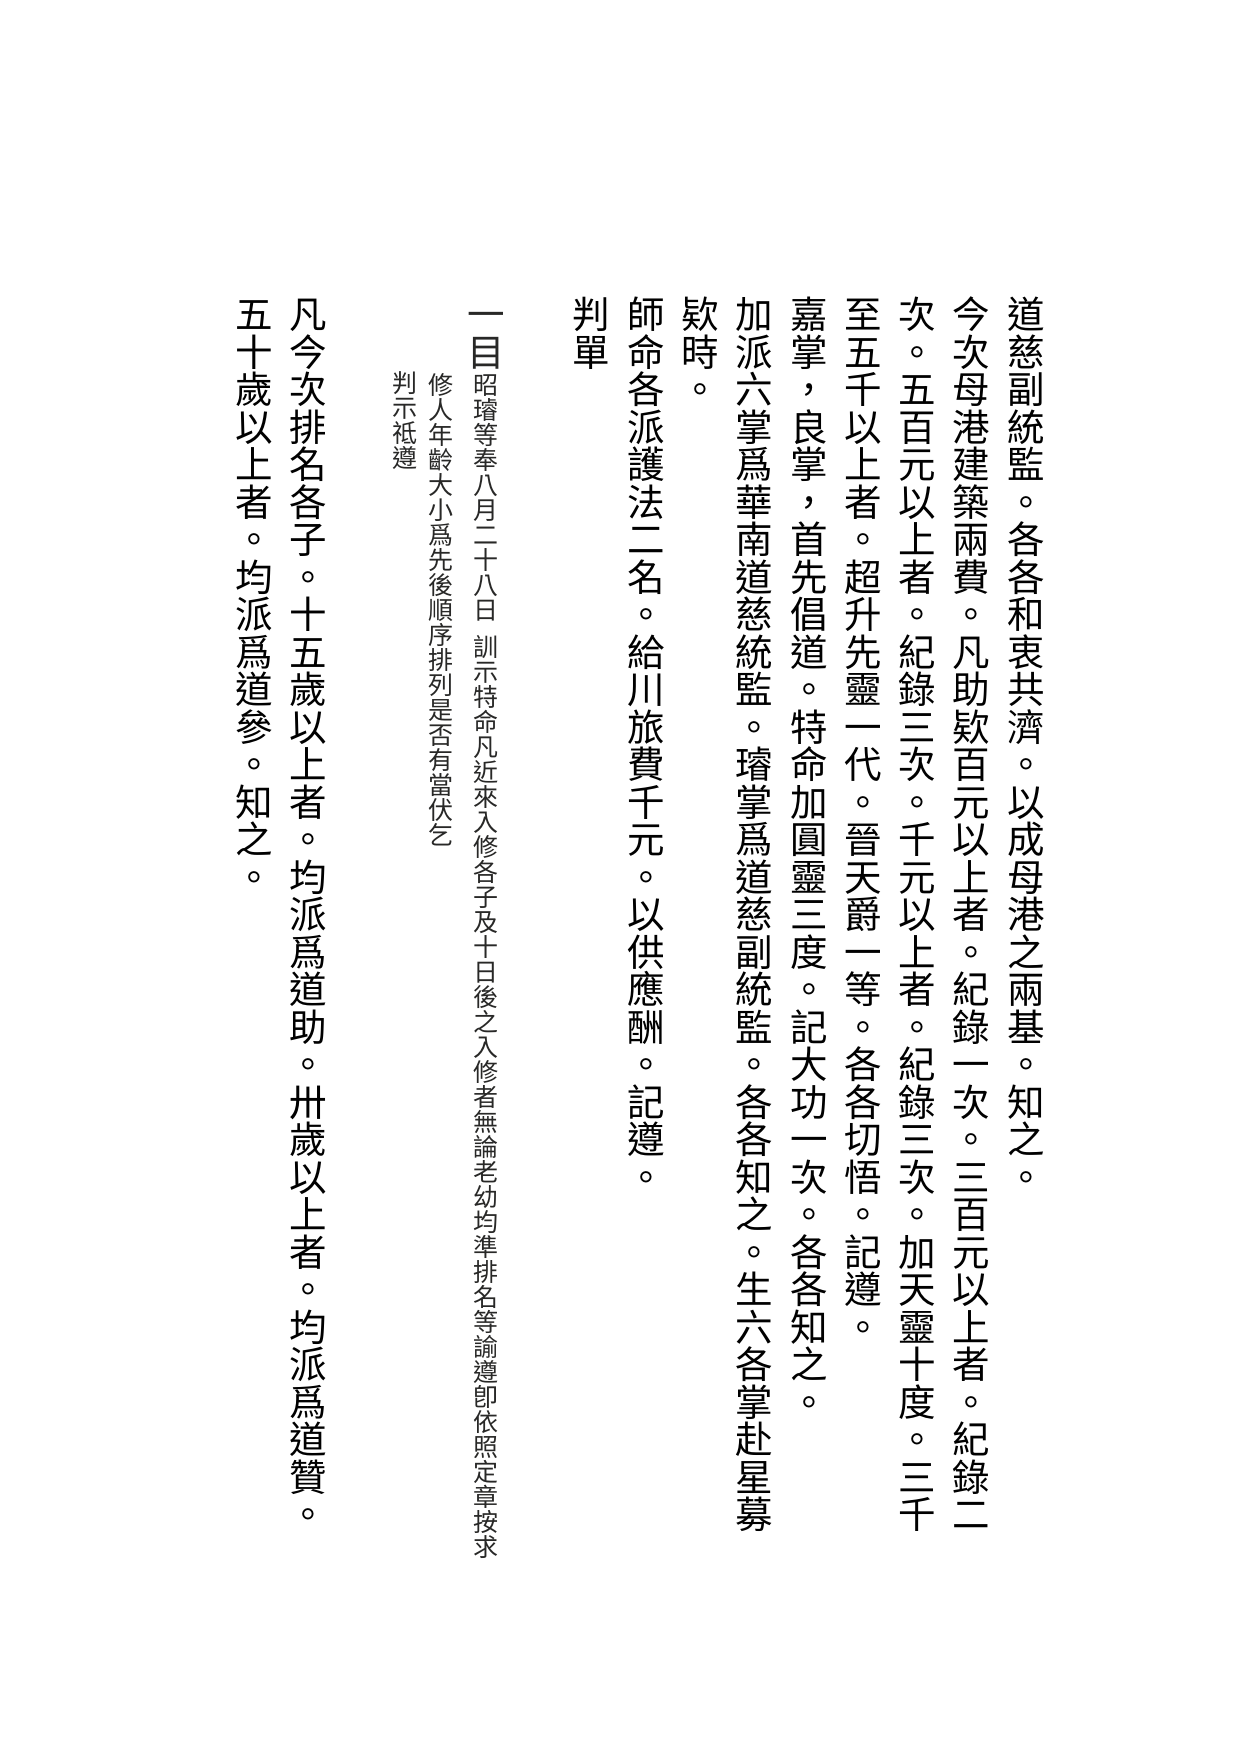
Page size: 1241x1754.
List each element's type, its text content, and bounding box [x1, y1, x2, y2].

text 今次母港建築兩費。凡助欵百元以上者。紀錄一次。三百元以上者。紀錄二次。五百元以上者。紀錄三次。千元以上者。紀錄三次。加天靈十度。三千至五千以上者。超升先靈一代。晉天爵一等。各各切悟。記遵。 [836, 295, 999, 1565]
list 判示祗遵 [387, 370, 423, 1565]
text 道慈副統監。各各和衷共濟。以成母港之兩基。知之。 [999, 295, 1053, 1565]
text 加派六掌爲華南道慈統監。璿掌爲道慈副統監。各各知之。生六各掌赴星募欵時。 [673, 295, 782, 1565]
text 嘉掌，良掌，首先倡道。特命加圓靈三度。記大功一次。各各知之。 [782, 295, 836, 1565]
text 凡今次排名各子。十五歲以上者。均派爲道助。卅歲以上者。均派爲道贊。五十歲以上者。均派爲道參。知之。 [227, 295, 336, 1565]
list 昭璿等奉八月二十八日 訓示特命凡近來入修各子及十日後之入修者無論老幼均準排名等諭遵卽依照定章按求修人年齡大小爲先後順序排列是否有當伏乞 [423, 295, 513, 1565]
text 師命各派護法二名。給川旅費千元。以供應酬。記遵。 [619, 295, 673, 1565]
text 判單 [564, 295, 619, 1565]
